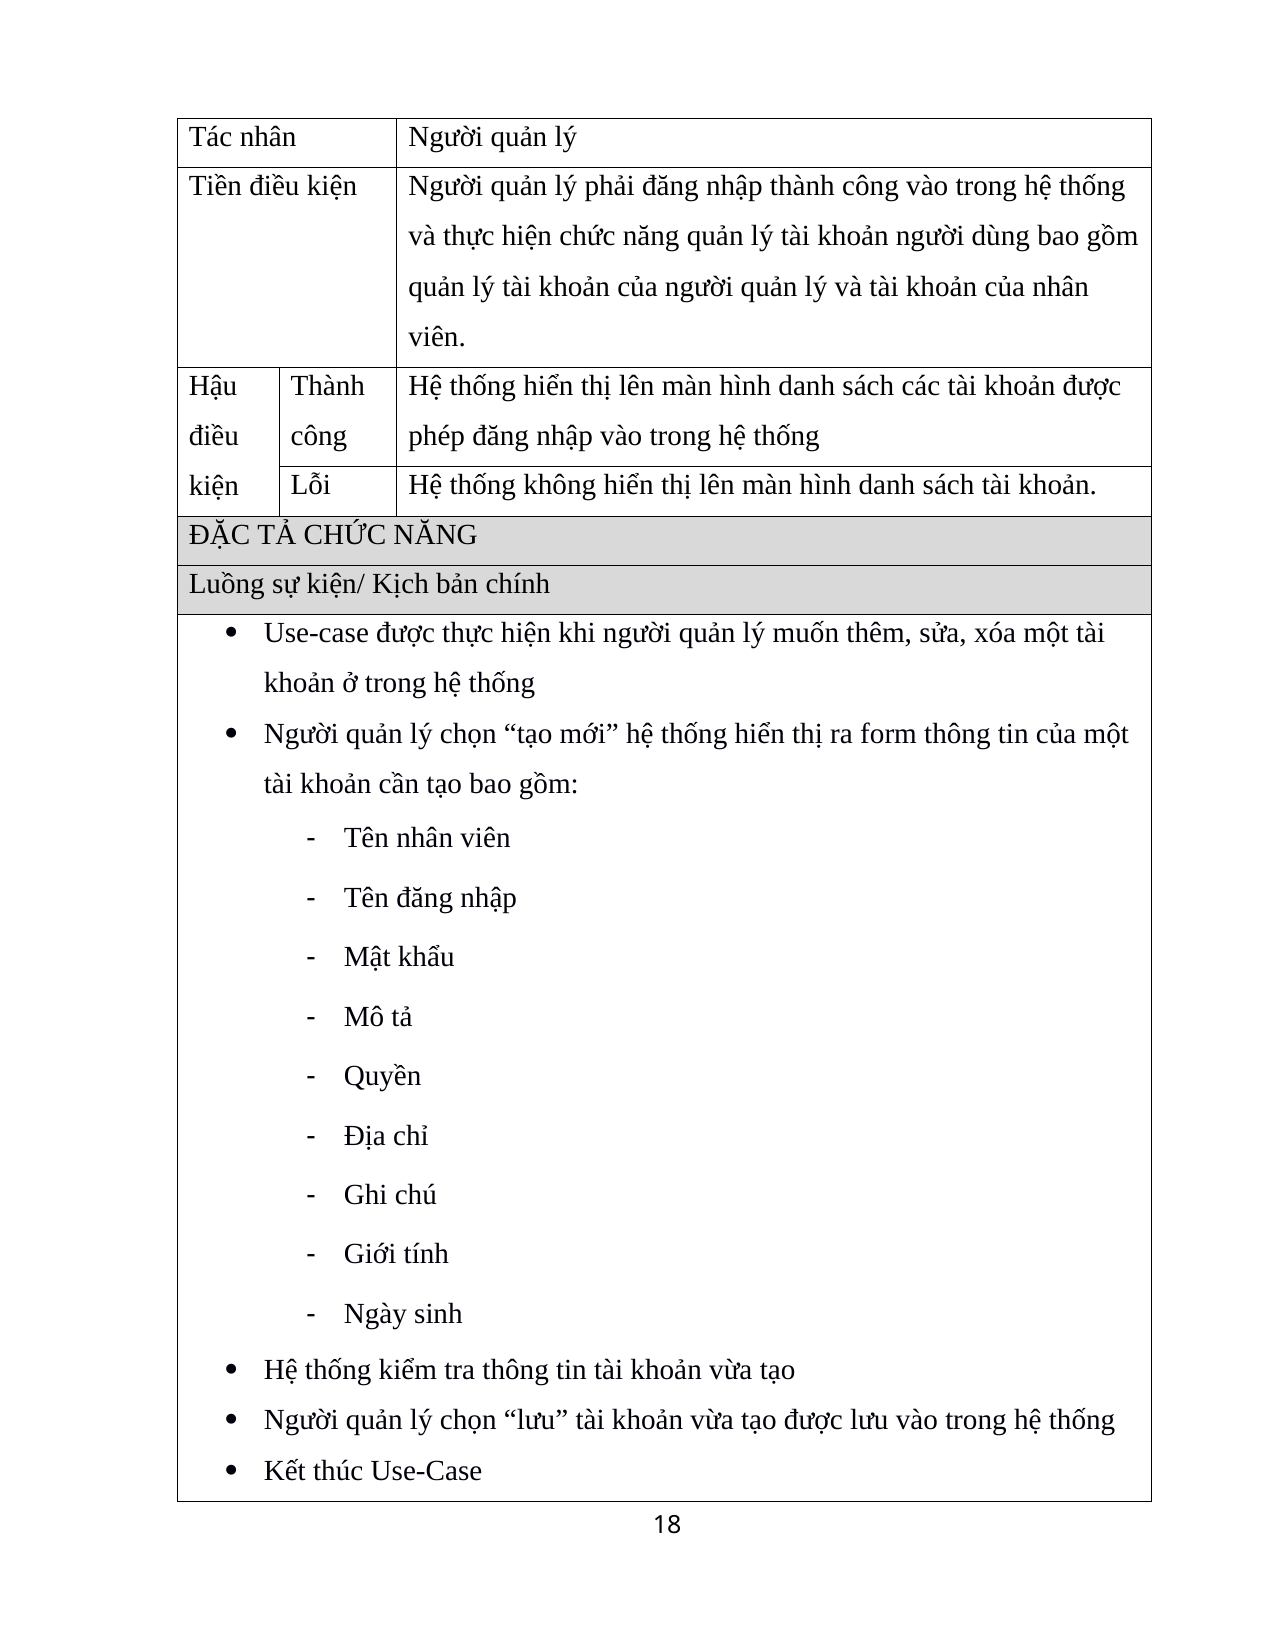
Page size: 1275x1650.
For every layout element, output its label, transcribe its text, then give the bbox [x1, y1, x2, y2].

table_cell Người quản lý [397, 119, 1151, 167]
table_cell Use-case được thực hiện khi người quản lý muốn thêm, sửa, xóa một tài khoản ở trong hệ thống Người quản lý chọn “tạo mới” hệ thống hiển thị ra form thông tin của một tài khoản cần tạo bao gồm: Tên nhân viên Tên đăng nhập Mật khẩu Mô tả Quyền Địa chỉ Ghi chú Giới tính Ngày sinh Hệ thống kiểm tra thông tin tài khoản vừa tạo Người quản lý chọn “lưu” tài khoản vừa tạo được lưu vào trong hệ thống Kết thúc Use-Case [178, 615, 1151, 1501]
table_cell Luồng sự kiện/ Kịch bản chính [178, 566, 1151, 614]
table_cell Tiền điều kiện [178, 168, 396, 367]
table_cell Hậu điều kiện [178, 368, 279, 516]
table_cell Lỗi [280, 467, 396, 516]
table_cell Hệ thống hiển thị lên màn hình danh sách các tài khoản được phép đăng nhập vào trong hệ thống [397, 368, 1151, 466]
table_cell Người quản lý phải đăng nhập thành công vào trong hệ thống và thực hiện chức năng quản lý tài khoản người dùng bao gồm quản lý tài khoản của người quản lý và tài khoản của nhân viên. [397, 168, 1151, 367]
table_cell Hệ thống không hiển thị lên màn hình danh sách tài khoản. [397, 467, 1151, 516]
table_cell Tác nhân [178, 119, 396, 167]
table_cell Thành công [280, 368, 396, 466]
table_cell ĐẶC TẢ CHỨC NĂNG [178, 517, 1151, 565]
